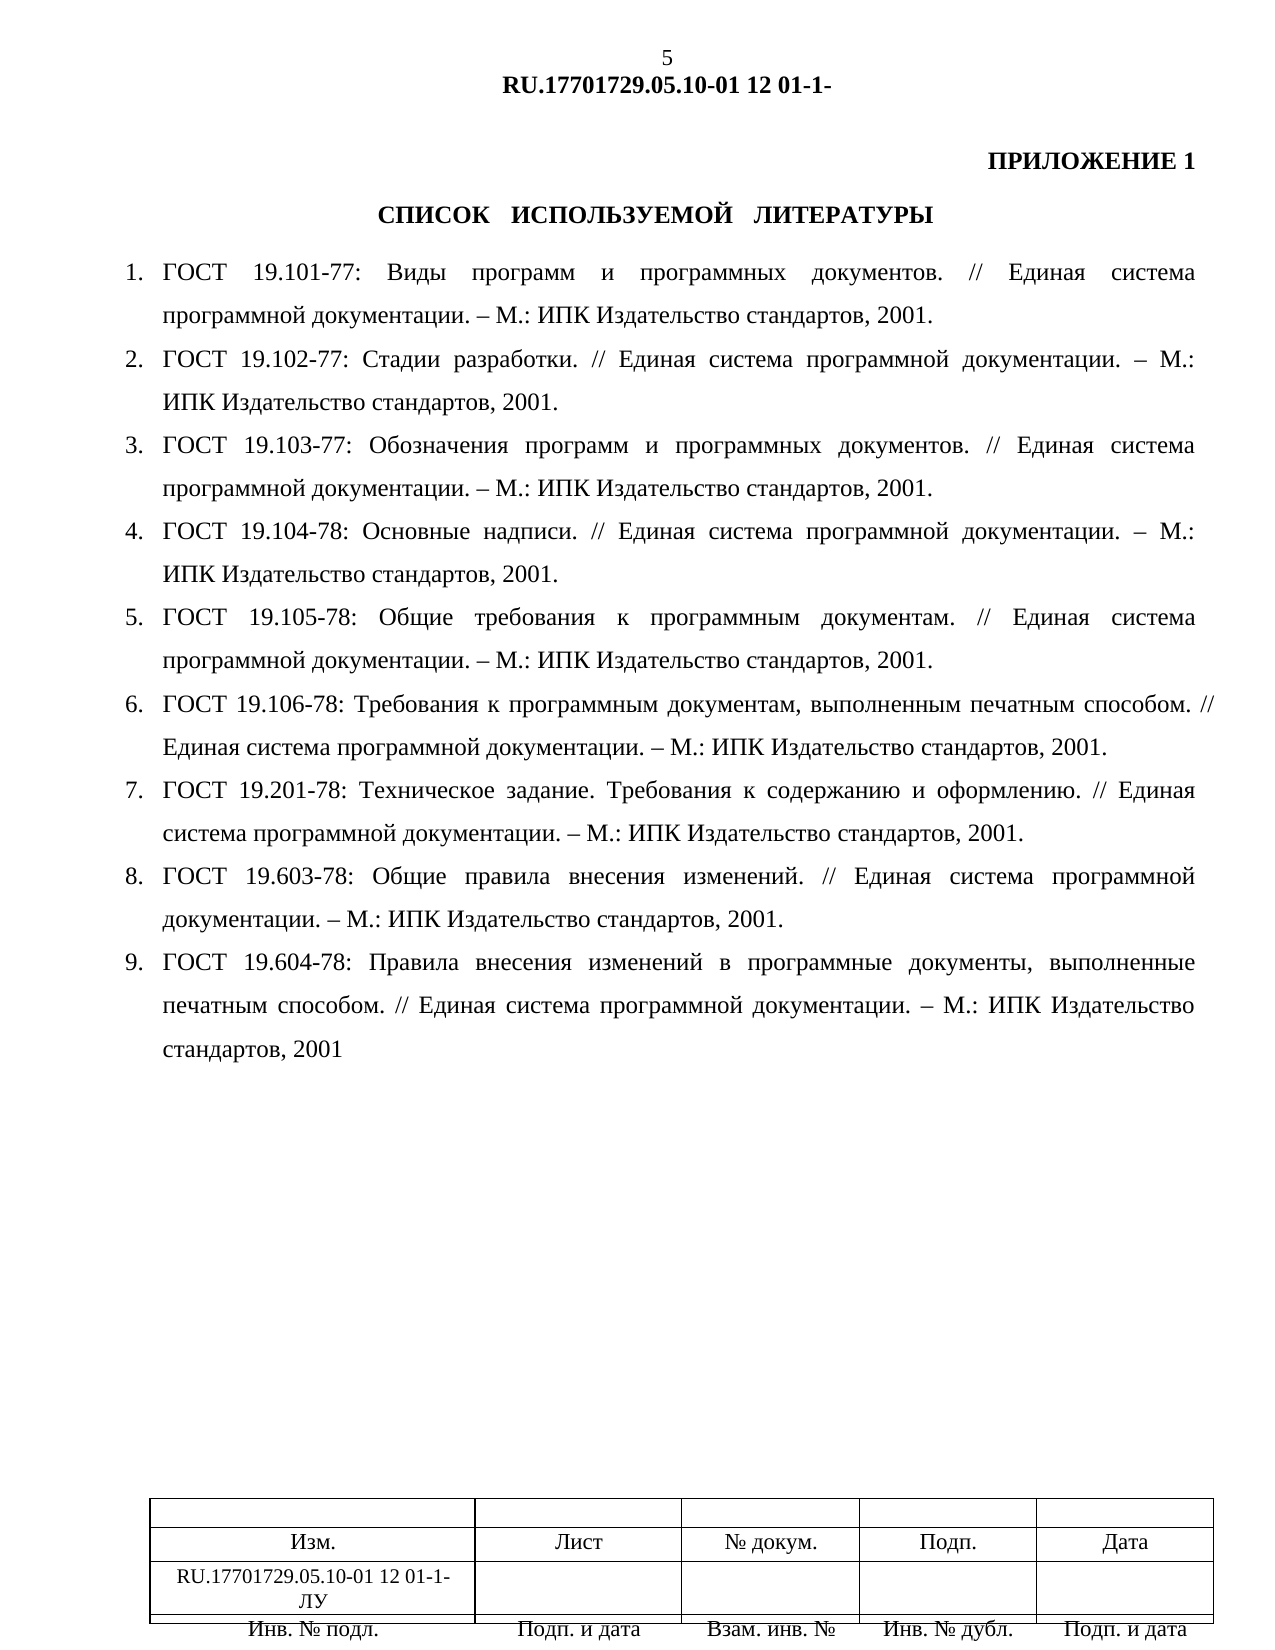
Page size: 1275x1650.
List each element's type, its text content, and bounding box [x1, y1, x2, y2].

list ГОСТ 19.104-78: Основные надписи. // Единая система программной документации. – М.: ИПК Издательство стандартов, 2001. [125, 516, 1195, 588]
list ГОСТ 19.101-77: Виды программ и программных документов. // Единая система программной документации. – М.: ИПК Издательство стандартов, 2001. [125, 257, 1195, 329]
list ГОСТ 19.201-78: Техническое задание. Требования к содержанию и оформлению. // Единая система программной документации. – М.: ИПК Издательство стандартов, 2001. [125, 775, 1195, 847]
list ГОСТ 19.106-78: Требования к программным документам, выполненным печатным способом. // [125, 689, 1219, 717]
text СПИСОК ИСПОЛЬЗУЕМОЙ ЛИТЕРАТУРЫ [92, 200, 1219, 229]
list ГОСТ 19.604-78: Правила внесения изменений в программные документы, выполненные печатным способом. // Единая система программной документации. – М.: ИПК Издательство стандартов, 2001 [125, 947, 1195, 1062]
list ГОСТ 19.102-77: Стадии разработки. // Единая система программной документации. – М.: ИПК Издательство стандартов, 2001. [125, 344, 1195, 416]
list ГОСТ 19.103-77: Обозначения программ и программных документов. // Единая система программной документации. – М.: ИПК Издательство стандартов, 2001. [125, 430, 1196, 502]
subtitle ПРИЛОЖЕНИЕ 1 [17, 146, 1195, 174]
text Единая система программной документации. – М.: ИПК Издательство стандартов, 2001. [162, 732, 1219, 760]
list ГОСТ 19.105-78: Общие требования к программным документам. // Единая система программной документации. – М.: ИПК Издательство стандартов, 2001. [125, 602, 1195, 674]
list ГОСТ 19.603-78: Общие правила внесения изменений. // Единая система программной документации. – М.: ИПК Издательство стандартов, 2001. [125, 861, 1195, 933]
